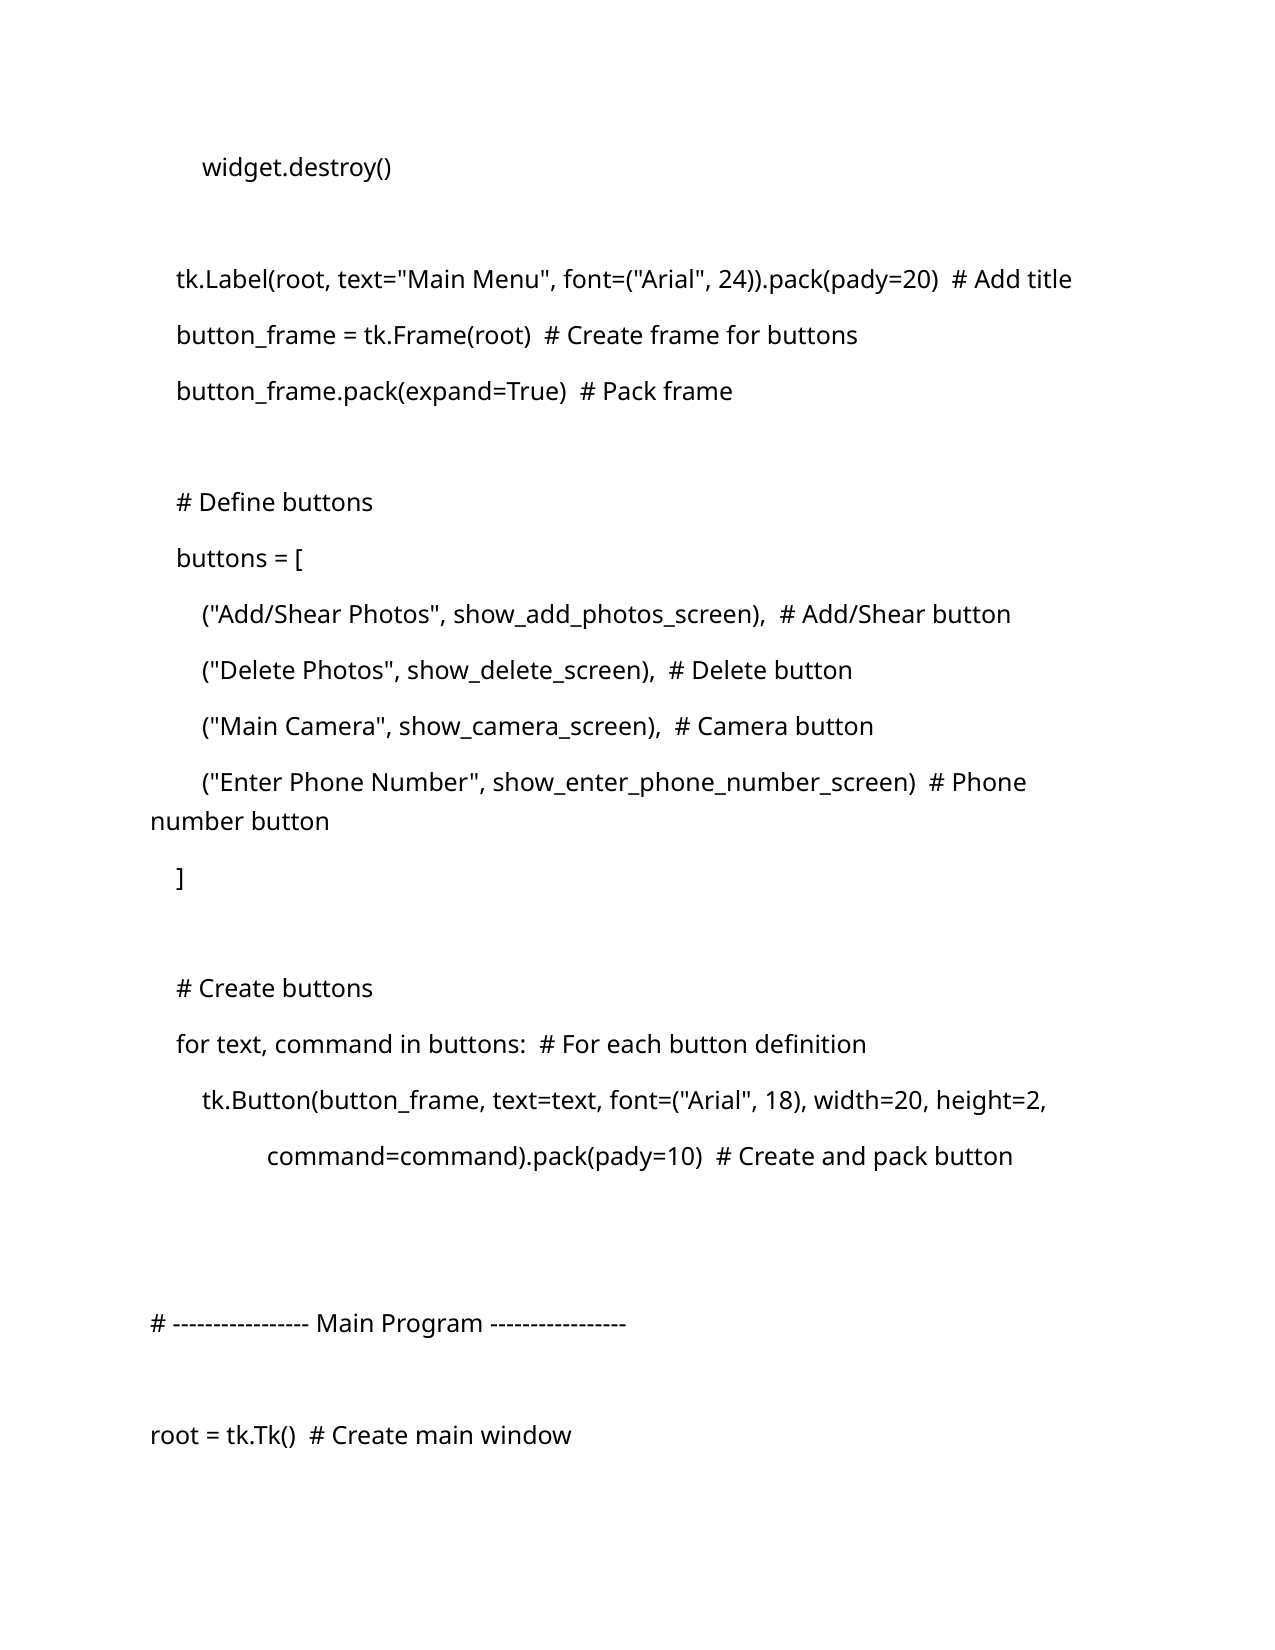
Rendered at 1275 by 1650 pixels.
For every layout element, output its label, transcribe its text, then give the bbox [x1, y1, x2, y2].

text ("Add/Shear Photos", show_add_photos_screen), # Add/Shear button [150, 597, 1125, 631]
text # Create buttons [150, 971, 1125, 1005]
text ("Enter Phone Number", show_enter_phone_number_screen) # Phone number button [150, 764, 1125, 837]
text ("Main Camera", show_camera_screen), # Camera button [150, 708, 1125, 742]
text button_frame.pack(expand=True) # Pack frame [150, 373, 1125, 407]
text tk.Label(root, text="Main Menu", font=("Arial", 24)).pack(pady=20) # Add title [150, 262, 1125, 296]
text # Define buttons [150, 485, 1125, 519]
text root = tk.Tk() # Create main window [150, 1417, 1125, 1452]
text buttons = [ [150, 541, 1125, 575]
text # ----------------- Main Program ----------------- [150, 1306, 1125, 1340]
text button_frame = tk.Frame(root) # Create frame for buttons [150, 317, 1125, 352]
text ] [150, 859, 1125, 893]
text widget.destroy() [150, 150, 1125, 184]
text tk.Button(button_frame, text=text, font=("Arial", 18), width=20, height=2, [150, 1082, 1125, 1117]
text ("Delete Photos", show_delete_screen), # Delete button [150, 652, 1125, 687]
text command=command).pack(pady=10) # Create and pack button [150, 1138, 1125, 1172]
text for text, command in buttons: # For each button definition [150, 1027, 1125, 1061]
